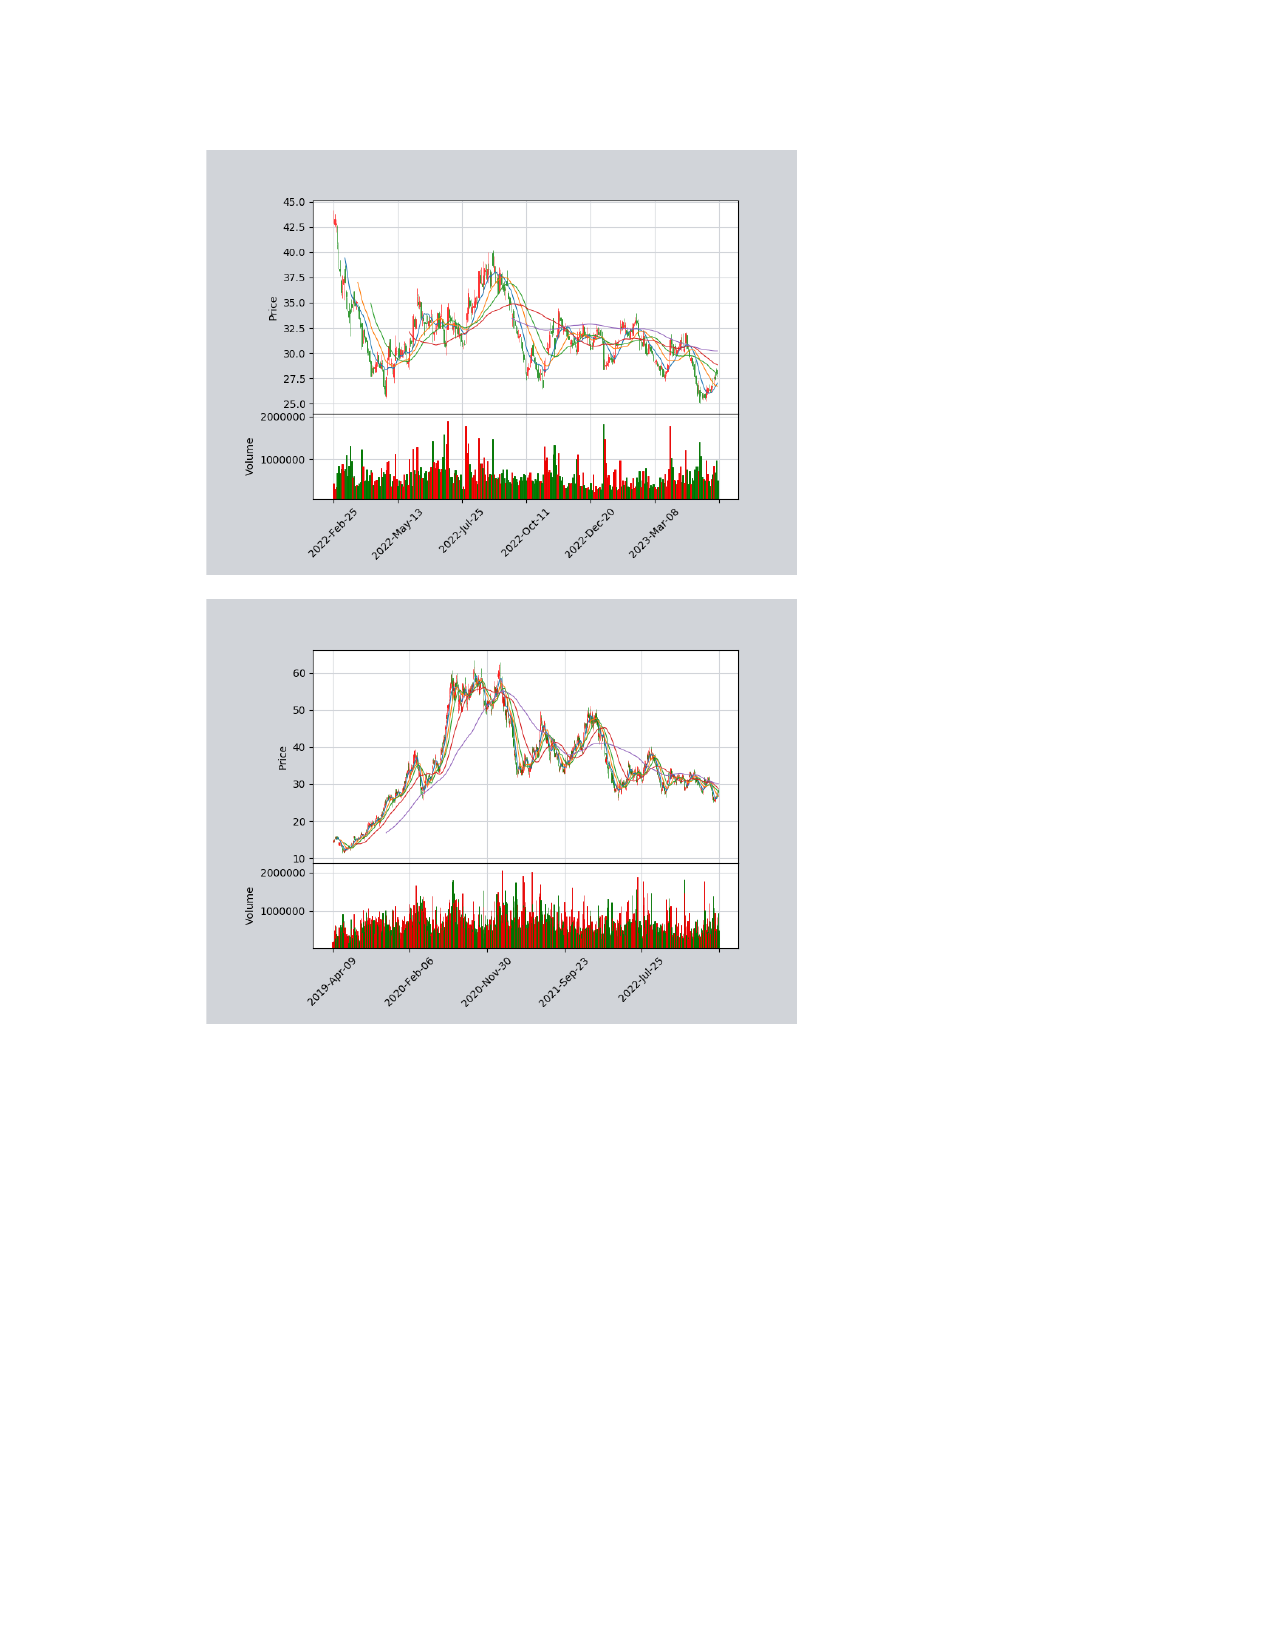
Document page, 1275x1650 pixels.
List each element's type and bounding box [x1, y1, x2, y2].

picture [206, 150, 797, 575]
picture [206, 599, 797, 1024]
